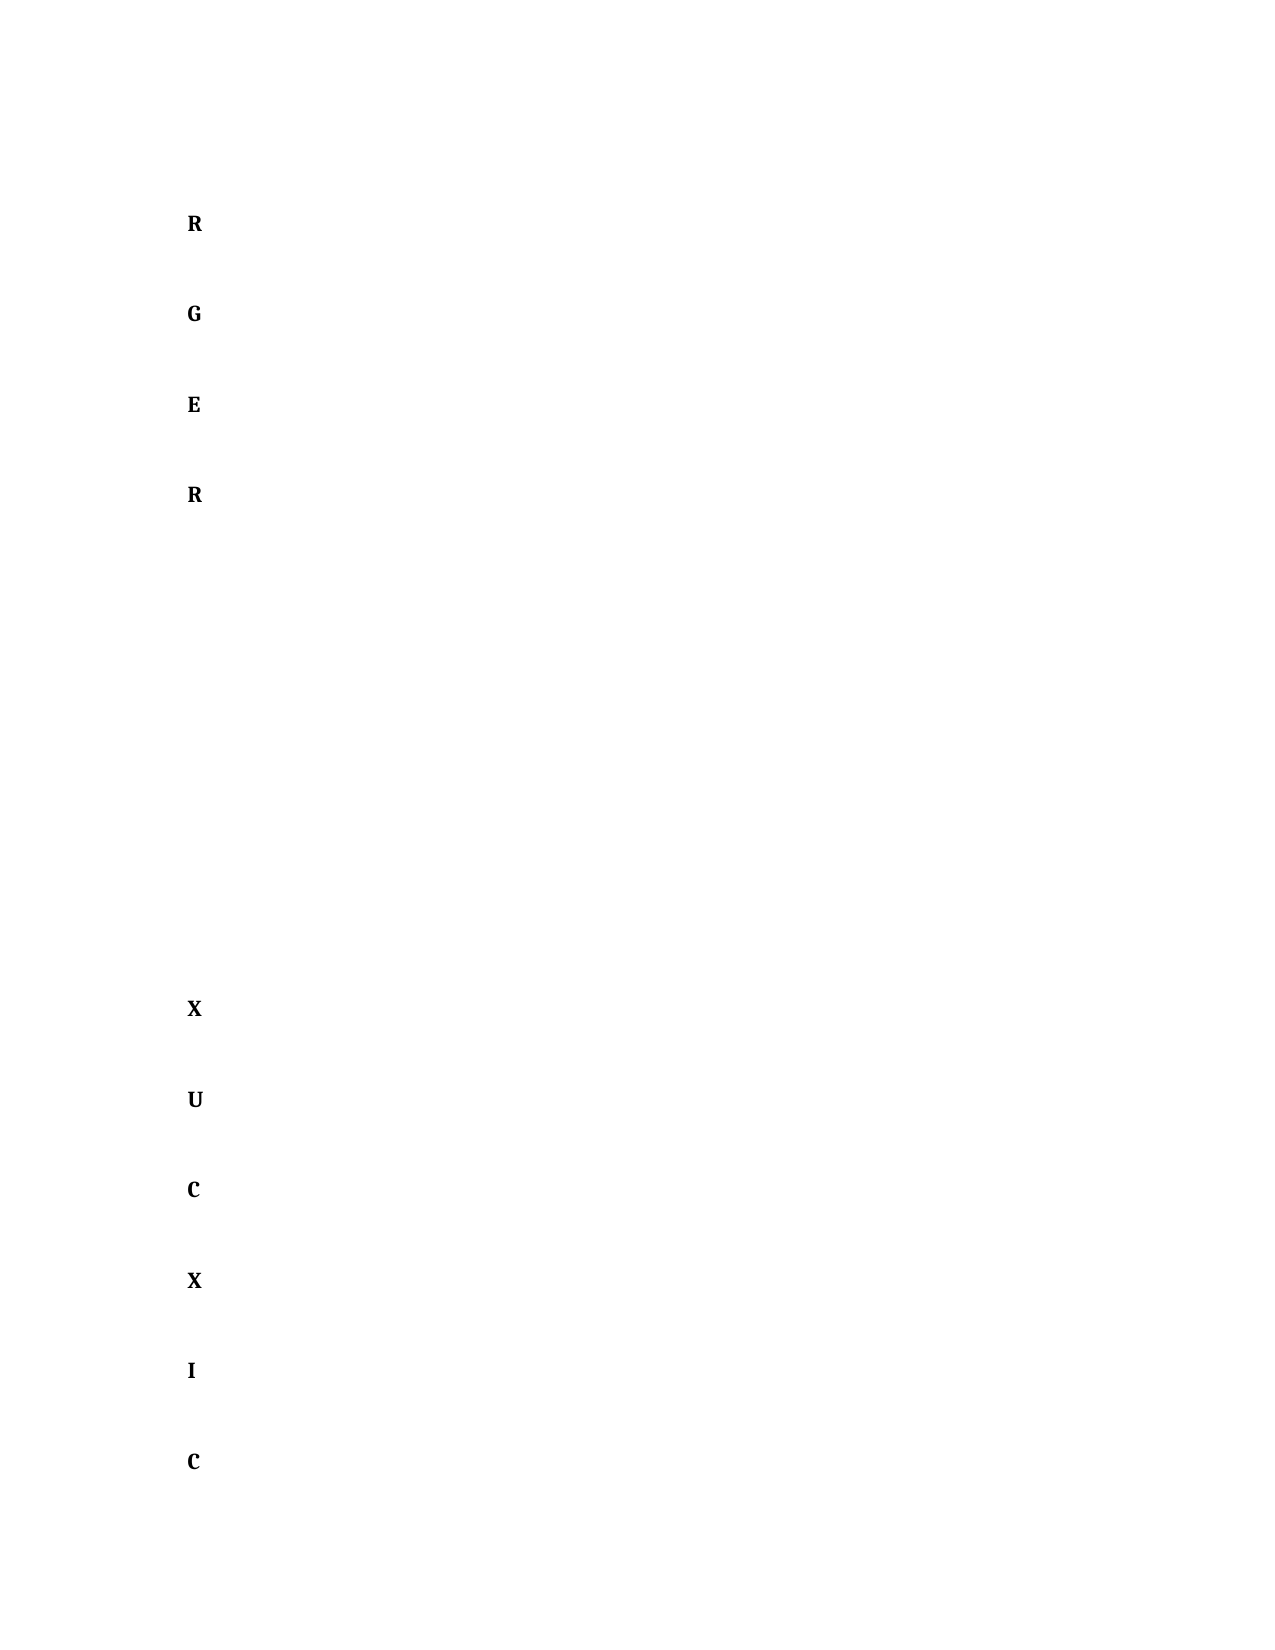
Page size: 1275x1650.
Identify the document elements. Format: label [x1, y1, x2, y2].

text [187, 150, 1087, 1475]
